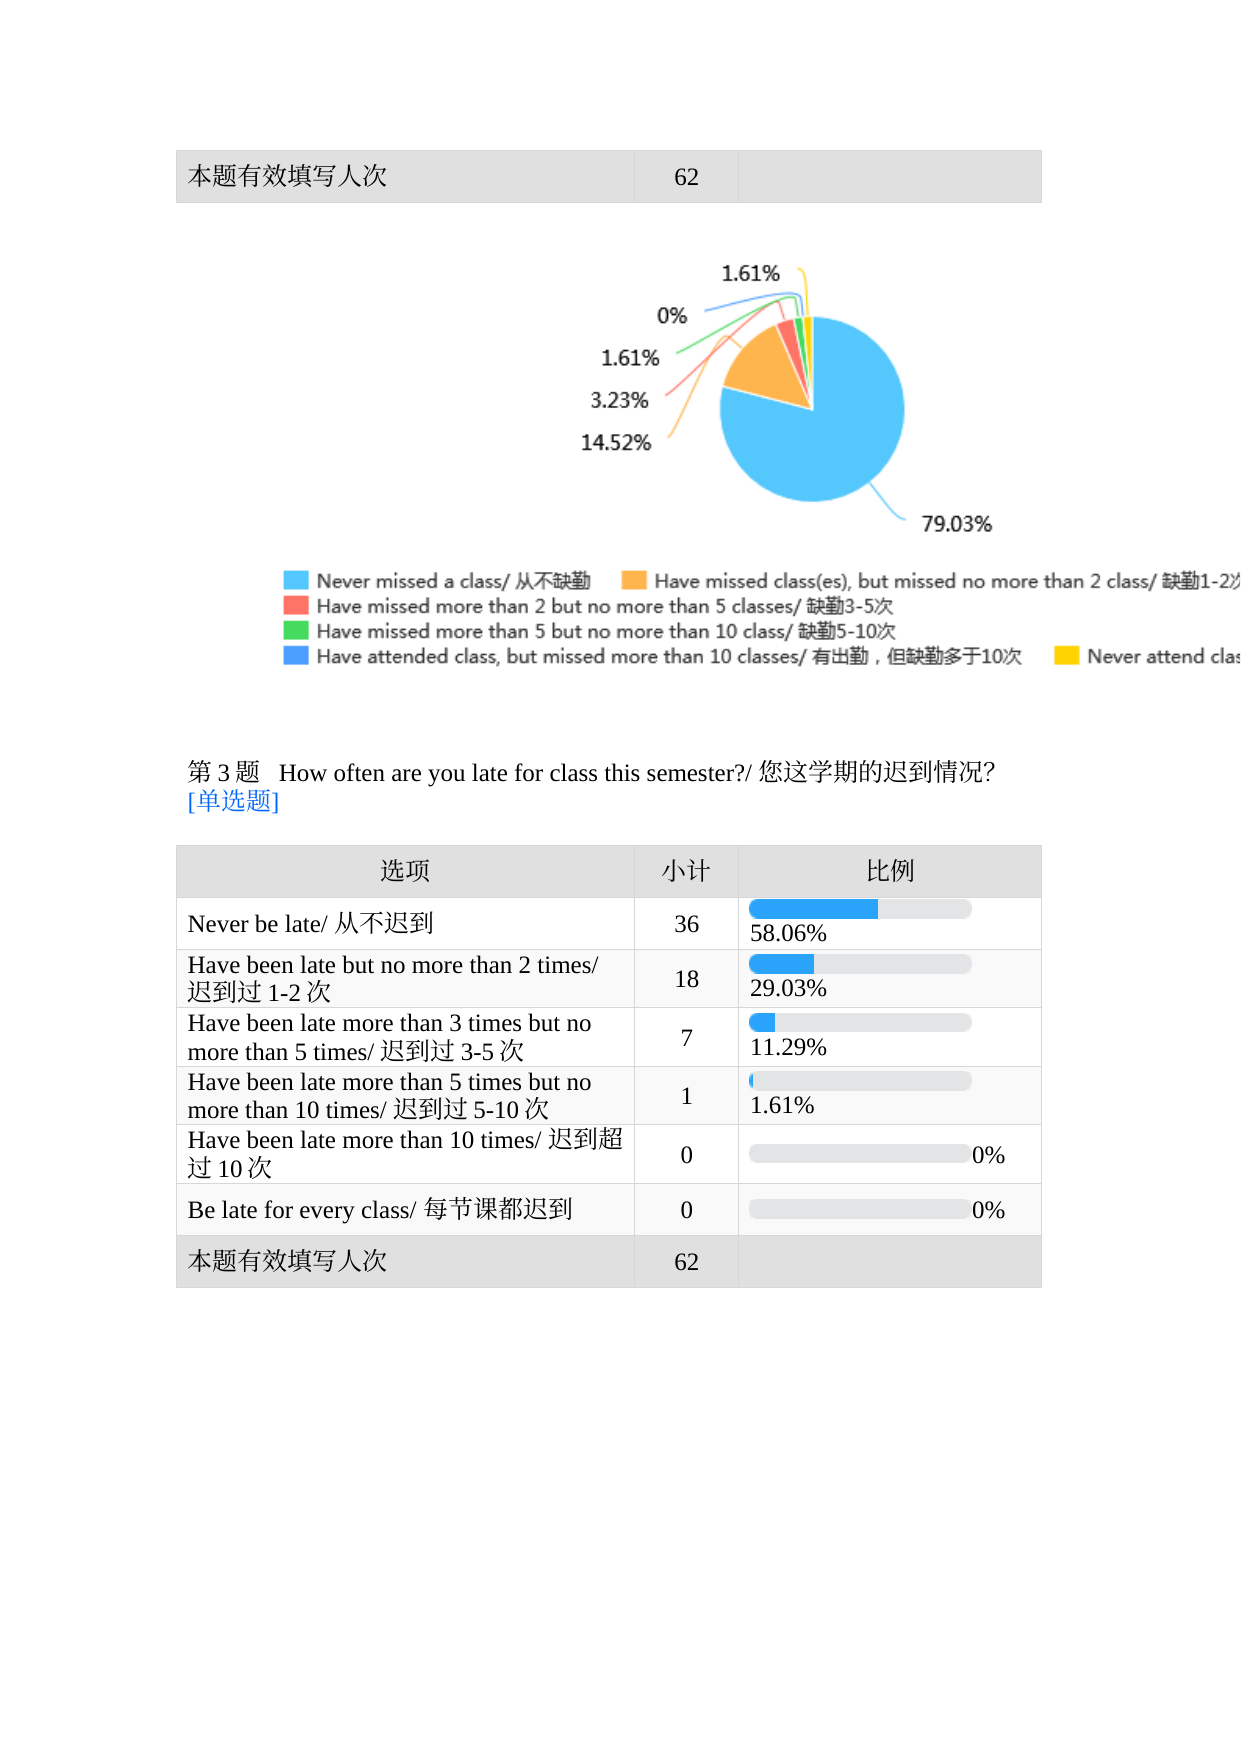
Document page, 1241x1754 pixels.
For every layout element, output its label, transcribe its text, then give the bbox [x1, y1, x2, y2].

table_header 选项 [177, 846, 634, 897]
table_cell 0 [635, 1184, 738, 1235]
table_cell Never be late/ 从不迟到 [177, 898, 634, 949]
picture [187, 231, 1241, 701]
table_header 小计 [635, 846, 738, 897]
table_cell Have been late more than 3 times but no more than 5 times/ 迟到过3-5次 [177, 1008, 634, 1066]
table_cell 0% [739, 1184, 1041, 1235]
table_cell 7 [635, 1008, 738, 1066]
table_cell 1 [635, 1067, 738, 1124]
table_cell 1.61% [739, 1067, 1041, 1124]
picture [749, 1013, 972, 1032]
table_cell 36 [635, 898, 738, 949]
picture [749, 1071, 972, 1091]
table_cell Have been late but no more than 2 times/ 迟到过1-2次 [177, 950, 634, 1007]
table_header 比例 [739, 846, 1041, 897]
text 第3题 How often are you late for class this semester?/ 您这学期的迟到情况？ [单选题] [187, 758, 1053, 816]
table_cell [739, 1236, 1041, 1287]
table_cell 18 [635, 950, 738, 1007]
picture [749, 1144, 972, 1163]
table_cell Have been late more than 5 times but no more than 10 times/ 迟到过5-10次 [177, 1067, 634, 1124]
table_cell 本题有效填写人次 [177, 151, 634, 202]
table_cell 11.29% [739, 1008, 1041, 1066]
table_cell 0 [635, 1125, 738, 1183]
picture [749, 899, 972, 919]
table_cell 58.06% [739, 898, 1041, 949]
table_cell Be late for every class/ 每节课都迟到 [177, 1184, 634, 1235]
table_cell 62 [635, 151, 738, 202]
picture [749, 954, 972, 974]
table_cell 62 [635, 1236, 738, 1287]
table_cell [739, 151, 1041, 202]
table_cell 29.03% [739, 950, 1041, 1007]
picture [749, 1199, 972, 1219]
table_cell Have been late more than 10 times/ 迟到超过10次 [177, 1125, 634, 1183]
table_cell 0% [739, 1125, 1041, 1183]
table_cell 本题有效填写人次 [177, 1236, 634, 1287]
